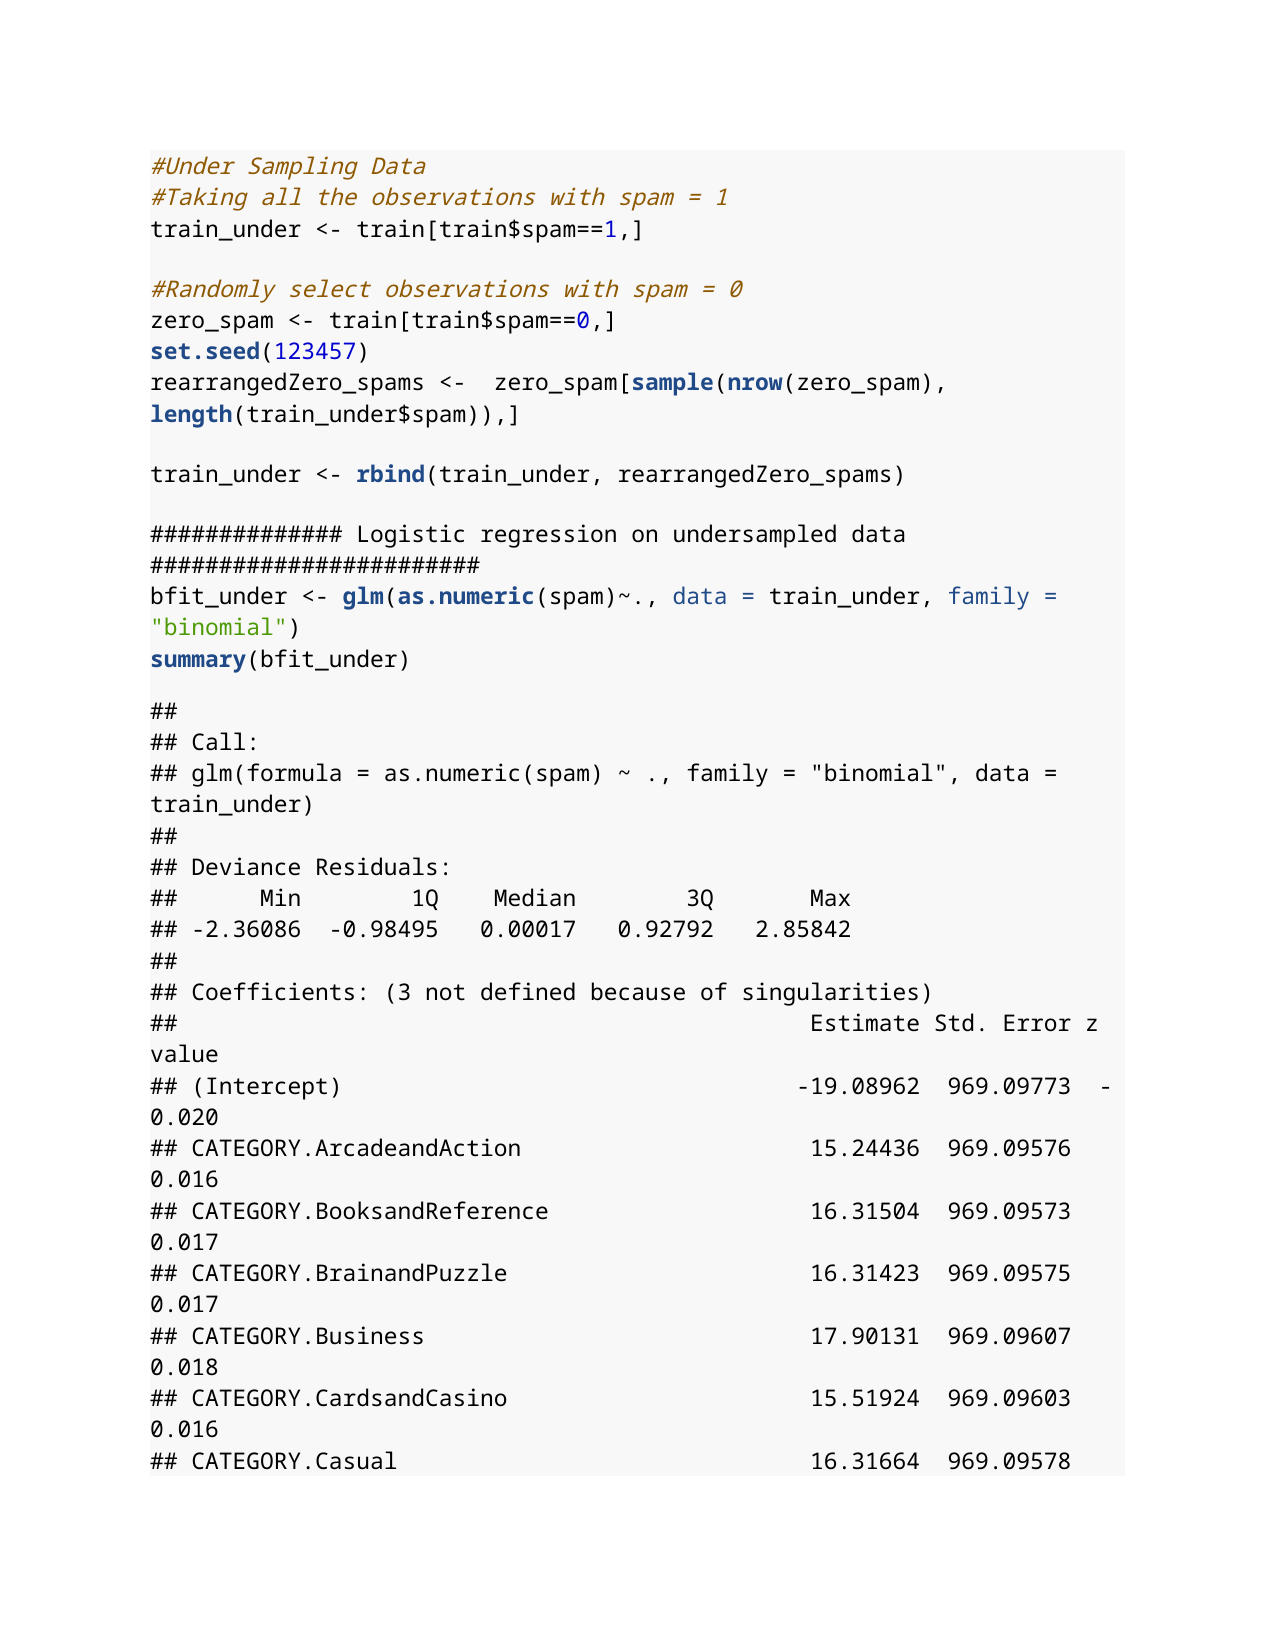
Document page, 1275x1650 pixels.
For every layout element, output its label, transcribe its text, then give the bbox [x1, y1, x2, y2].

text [150, 694, 1125, 1476]
text #Under Sampling Data #Taking all the observations with spam = 1 train_under <- train[train$spam==1,] #Randomly select observations with spam = 0 zero_spam <- train[train$spam==0,] set.seed(123457) rearrangedZero_spams <- zero_spam[sample(nrow(zero_spam), length(train_under$spam)),] train_under <- rbind(train_under, rearrangedZero_spams) ############## Logistic regression on undersampled data ######################## bfit_under <- glm(as.numeric(spam)~., data = train_under, family = "binomial") summary(bfit_under) [150, 150, 1125, 674]
